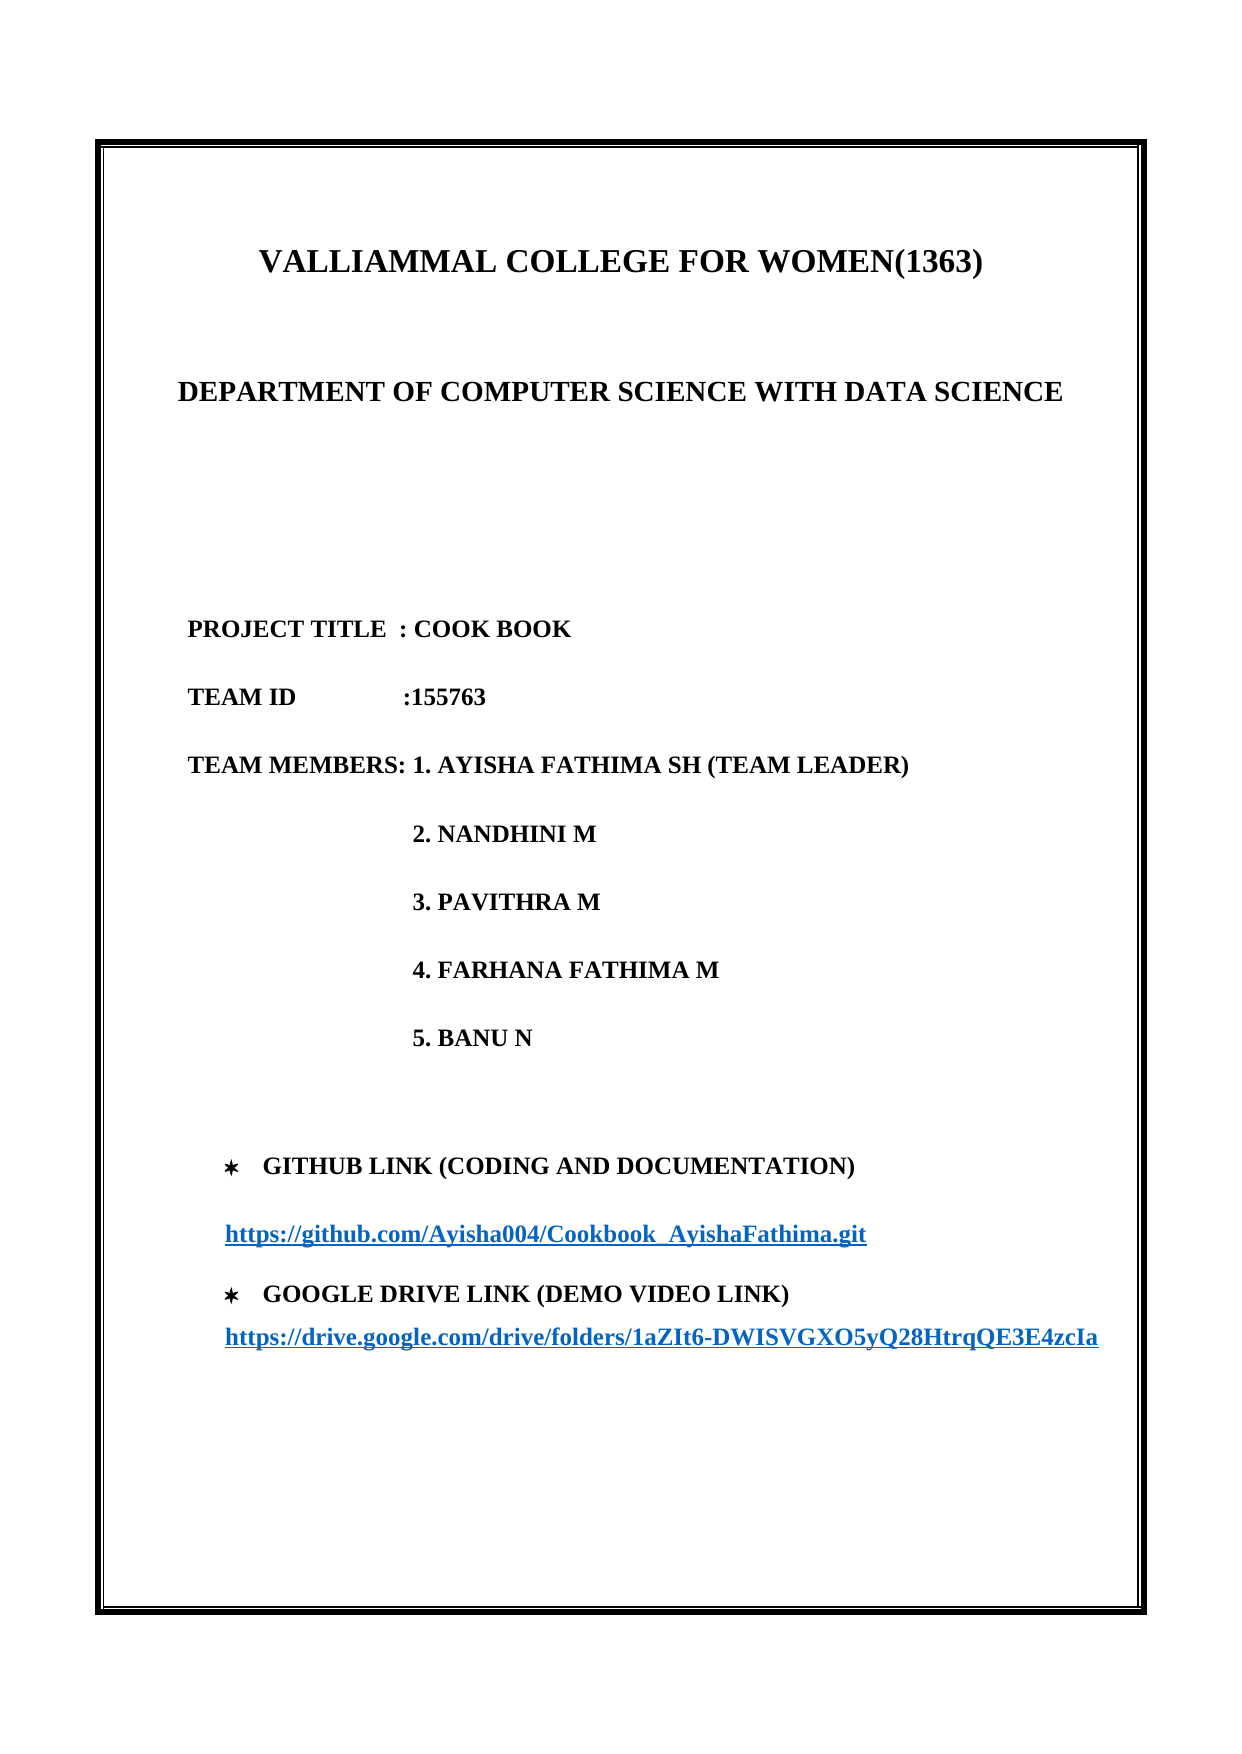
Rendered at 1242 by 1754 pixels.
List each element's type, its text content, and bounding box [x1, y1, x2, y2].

text 3. PAVITHRA M [112, 887, 1129, 916]
text DEPARTMENT OF COMPUTER SCIENCE WITH DATA SCIENCE [112, 374, 1129, 408]
text 4. FARHANA FATHIMA M [112, 955, 1129, 984]
text TEAM ID :155763 [112, 682, 1129, 711]
text 5. BANU N [112, 1023, 1129, 1052]
list GOOGLE DRIVE LINK (DEMO VIDEO LINK) [225, 1279, 1129, 1308]
text VALLIAMMAL COLLEGE FOR WOMEN(1363) [112, 241, 1129, 280]
text https://github.com/Ayisha004/Cookbook_AyishaFathima.git [225, 1219, 1129, 1248]
text 2. NANDHINI M [112, 819, 1129, 847]
text TEAM MEMBERS: 1. AYISHA FATHIMA SH (TEAM LEADER) [112, 751, 1129, 779]
text https://drive.google.com/drive/folders/1aZIt6-DWISVGXO5yQ28HtrqQE3E4zcIa [225, 1322, 1129, 1351]
list GITHUB LINK (CODING AND DOCUMENTATION) [225, 1151, 1129, 1180]
text PROJECT TITLE : COOK BOOK [112, 614, 1129, 643]
